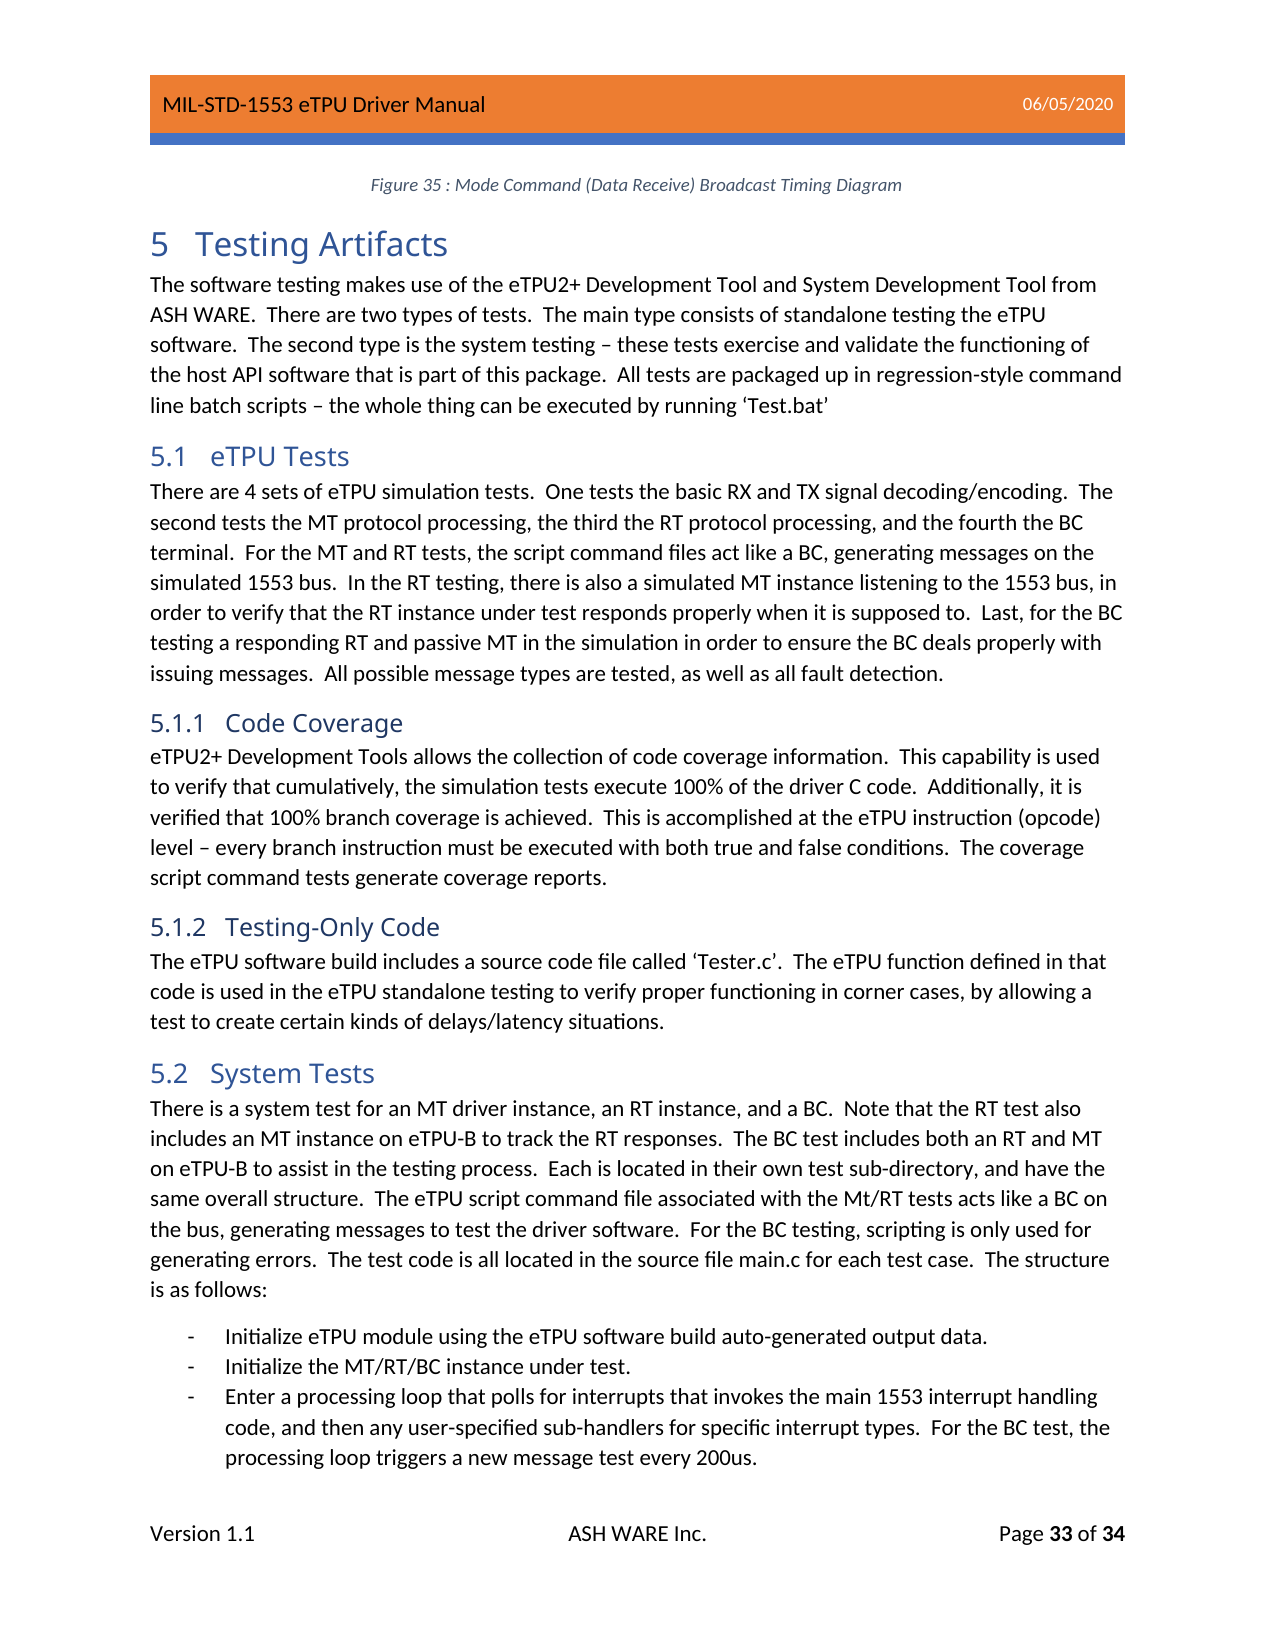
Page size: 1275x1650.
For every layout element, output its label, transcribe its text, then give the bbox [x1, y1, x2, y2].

list Initialize the MT/RT/BC instance under test. [187, 1352, 1125, 1380]
text eTPU2+ Development Tools allows the collection of code coverage information. This capability is used to verify that cumulatively, the simulation tests execute 100% of the driver C code. Additionally, it is verified that 100% branch coverage is achieved. This is accomplished at the eTPU instruction (opcode) level – every branch instruction must be executed with both true and false conditions. The coverage script command tests generate coverage reports. [150, 742, 1125, 891]
subtitle eTPU Tests [150, 438, 1125, 474]
subtitle Testing Artifacts [150, 221, 1125, 266]
text There is a system test for an MT driver instance, an RT instance, and a BC. Note that the RT test also includes an MT instance on eTPU-B to track the RT responses. The BC test includes both an RT and MT on eTPU-B to assist in the testing process. Each is located in their own test sub-directory, and have the same overall structure. The eTPU script command file associated with the Mt/RT tests acts like a BC on the bus, generating messages to test the driver software. For the BC testing, scripting is only used for generating errors. The test code is all located in the source file main.c for each test case. The structure is as follows: [150, 1094, 1125, 1303]
text The software testing makes use of the eTPU2+ Development Tool and System Development Tool from ASH WARE. There are two types of tests. The main type consists of standalone testing the eTPU software. The second type is the system testing – these tests exercise and validate the functioning of the host API software that is part of this package. All tests are packaged up in regression-style command line batch scripts – the whole thing can be executed by running ‘Test.bat’ [150, 270, 1125, 419]
text The eTPU software build includes a source code file called ‘Tester.c’. The eTPU function defined in that code is used in the eTPU standalone testing to verify proper functioning in corner cases, by allowing a test to create certain kinds of delays/latency situations. [150, 947, 1125, 1035]
subtitle Testing-Only Code [150, 910, 1125, 944]
subtitle System Tests [150, 1054, 1125, 1091]
list Initialize eTPU module using the eTPU software build auto-generated output data. [187, 1322, 1125, 1350]
subtitle Code Coverage [150, 706, 1125, 739]
list Enter a processing loop that polls for interrupts that invokes the main 1553 interrupt handling code, and then any user-specified sub-handlers for specific interrupt types. For the BC test, the processing loop triggers a new message test every 200us. [187, 1382, 1125, 1471]
text There are 4 sets of eTPU simulation tests. One tests the basic RX and TX signal decoding/encoding. The second tests the MT protocol processing, the third the RT protocol processing, and the fourth the BC terminal. For the MT and RT tests, the script command files act like a BC, generating messages on the simulated 1553 bus. In the RT testing, there is also a simulated MT instance listening to the 1553 bus, in order to verify that the RT instance under test responds properly when it is supposed to. Last, for the BC testing a responding RT and passive MT in the simulation in order to ensure the BC deals properly with issuing messages. All possible message types are tested, as well as all fault detection. [150, 477, 1125, 687]
